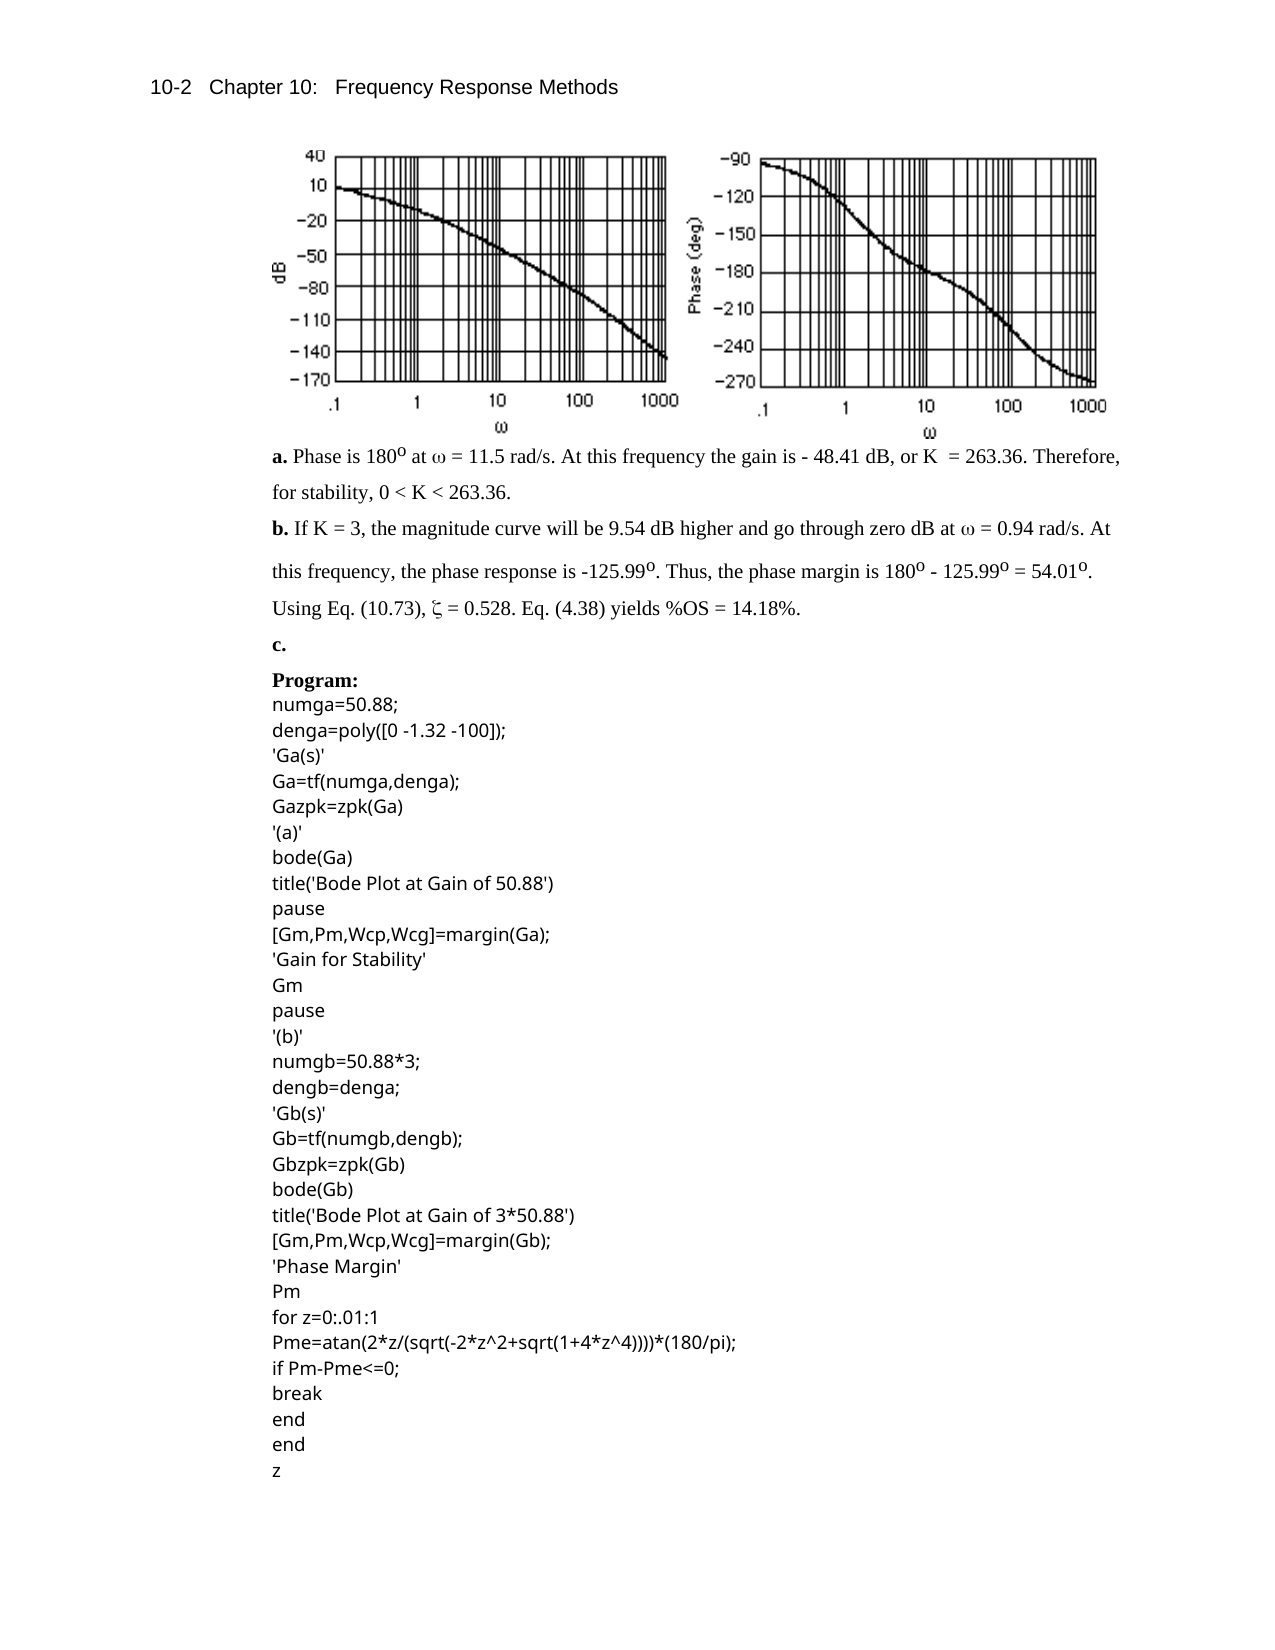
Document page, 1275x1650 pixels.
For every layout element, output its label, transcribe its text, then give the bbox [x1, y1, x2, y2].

text Pm [272, 1278, 1125, 1304]
text b. If K = 3, the magnitude curve will be 9.54 dB higher and go through zero dB at  = 0.94 rad/s. At this frequency, the phase response is -125.99o. Thus, the phase margin is 180o - 125.99o = 54.01o. Using Eq. (10.73),  = 0.528. Eq. (4.38) yields %OS = 14.18%. [272, 516, 1125, 619]
text [Gm,Pm,Wcp,Wcg]=margin(Gb); [272, 1227, 1125, 1253]
text 'Gb(s)' [272, 1100, 1125, 1125]
text title('Bode Plot at Gain of 50.88') [272, 870, 1125, 896]
text Gbzpk=zpk(Gb) [272, 1151, 1125, 1176]
text Gazpk=zpk(Ga) [272, 794, 1125, 819]
text z [272, 1457, 1125, 1483]
text pause [272, 998, 1125, 1023]
text break [272, 1381, 1125, 1406]
text numgb=50.88*3; [272, 1049, 1125, 1074]
text 'Ga(s)' [272, 743, 1125, 768]
text bode(Ga) [272, 845, 1125, 870]
text Ga=tf(numga,denga); [272, 768, 1125, 794]
text c. [272, 631, 1125, 656]
text 'Gain for Stability' [272, 947, 1125, 972]
text 'Phase Margin' [272, 1253, 1125, 1278]
text dengb=denga; [272, 1074, 1125, 1100]
text pause [272, 896, 1125, 921]
text '(a)' [272, 819, 1125, 845]
text if Pm-Pme<=0; [272, 1355, 1125, 1381]
text Gb=tf(numgb,dengb); [272, 1125, 1125, 1151]
text Gm [272, 972, 1125, 998]
text '(b)' [272, 1023, 1125, 1049]
text end [272, 1406, 1125, 1432]
title a. Phase is 180o at  = 11.5 rad/s. At this frequency the gain is - 48.41 dB, or K = 263.36. Therefore, for stability, 0 < K < 263.36. [272, 439, 1125, 504]
text numga=50.88; [272, 692, 1125, 717]
text [Gm,Pm,Wcp,Wcg]=margin(Ga); [272, 921, 1125, 947]
text Pme=atan(2*z/(sqrt(-2*z^2+sqrt(1+4*z^4))))*(180/pi); [272, 1329, 1125, 1355]
text bode(Gb) [272, 1176, 1125, 1202]
text for z=0:.01:1 [272, 1304, 1125, 1329]
text title('Bode Plot at Gain of 3*50.88') [272, 1202, 1125, 1227]
text denga=poly([0 -1.32 -100]); [272, 717, 1125, 743]
text Program: [272, 667, 1125, 692]
text end [272, 1432, 1125, 1457]
